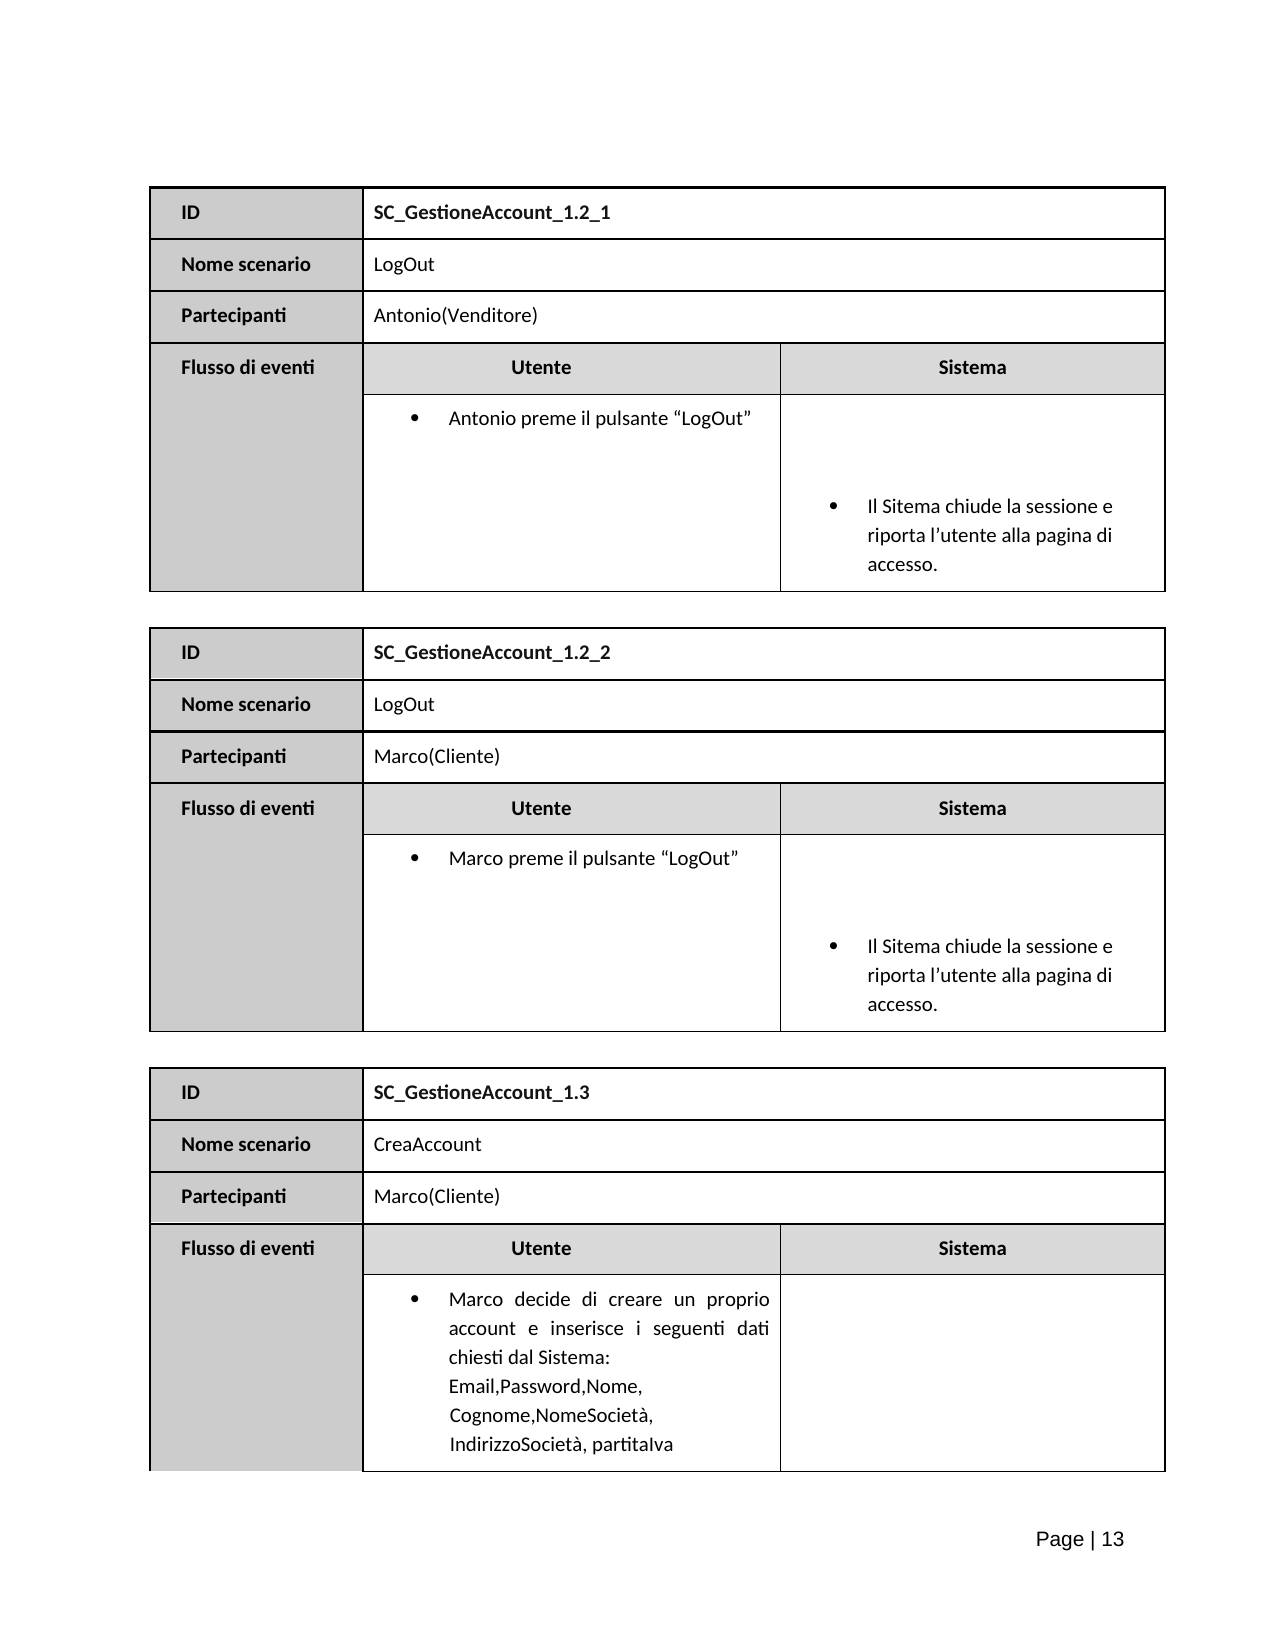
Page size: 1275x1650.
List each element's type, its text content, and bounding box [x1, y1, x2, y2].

table_cell CreaAccount [364, 1121, 1164, 1171]
table_cell Il Sitema chiude la sessione e riporta l’utente alla pagina di accesso. [781, 835, 1164, 1031]
table_cell Utente [364, 344, 780, 394]
table_cell Flusso di eventi [151, 784, 362, 1031]
table_cell Antonio(Venditore) [364, 292, 1164, 342]
table_cell Nome scenario [151, 240, 362, 290]
table_header ID [151, 189, 362, 238]
table_cell Nome scenario [151, 1121, 362, 1171]
table_cell Marco(Cliente) [364, 1173, 1164, 1222]
table_header ID [151, 629, 362, 678]
table_header ID [151, 1069, 362, 1119]
table_cell Flusso di eventi [151, 344, 362, 591]
table_header SC_GestioneAccount_1.2_2 [364, 629, 1164, 678]
table_cell Marco preme il pulsante “LogOut” [364, 835, 780, 1031]
table_cell Partecipanti [151, 733, 362, 782]
table_cell LogOut [364, 681, 1164, 730]
table_header SC_GestioneAccount_1.2_1 [364, 189, 1164, 238]
table_cell Sistema [781, 344, 1164, 394]
table_cell Partecipanti [151, 1173, 362, 1222]
table_cell Antonio preme il pulsante “LogOut” [364, 395, 780, 591]
table_cell LogOut [364, 240, 1164, 290]
table_cell Nome scenario [151, 681, 362, 730]
table_cell Utente [364, 784, 780, 834]
table_cell Flusso di eventi [151, 1225, 362, 1471]
table_cell Utente [364, 1225, 780, 1274]
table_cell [364, 1275, 780, 1471]
table_cell Partecipanti [151, 292, 362, 342]
table_cell Il Sitema chiude la sessione e riporta l’utente alla pagina di accesso. [781, 395, 1164, 591]
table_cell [781, 1275, 1164, 1471]
table_header SC_GestioneAccount_1.3 [364, 1069, 1164, 1119]
table_cell Marco(Cliente) [364, 733, 1164, 782]
table_cell Sistema [781, 784, 1164, 834]
table_cell Sistema [781, 1225, 1164, 1274]
